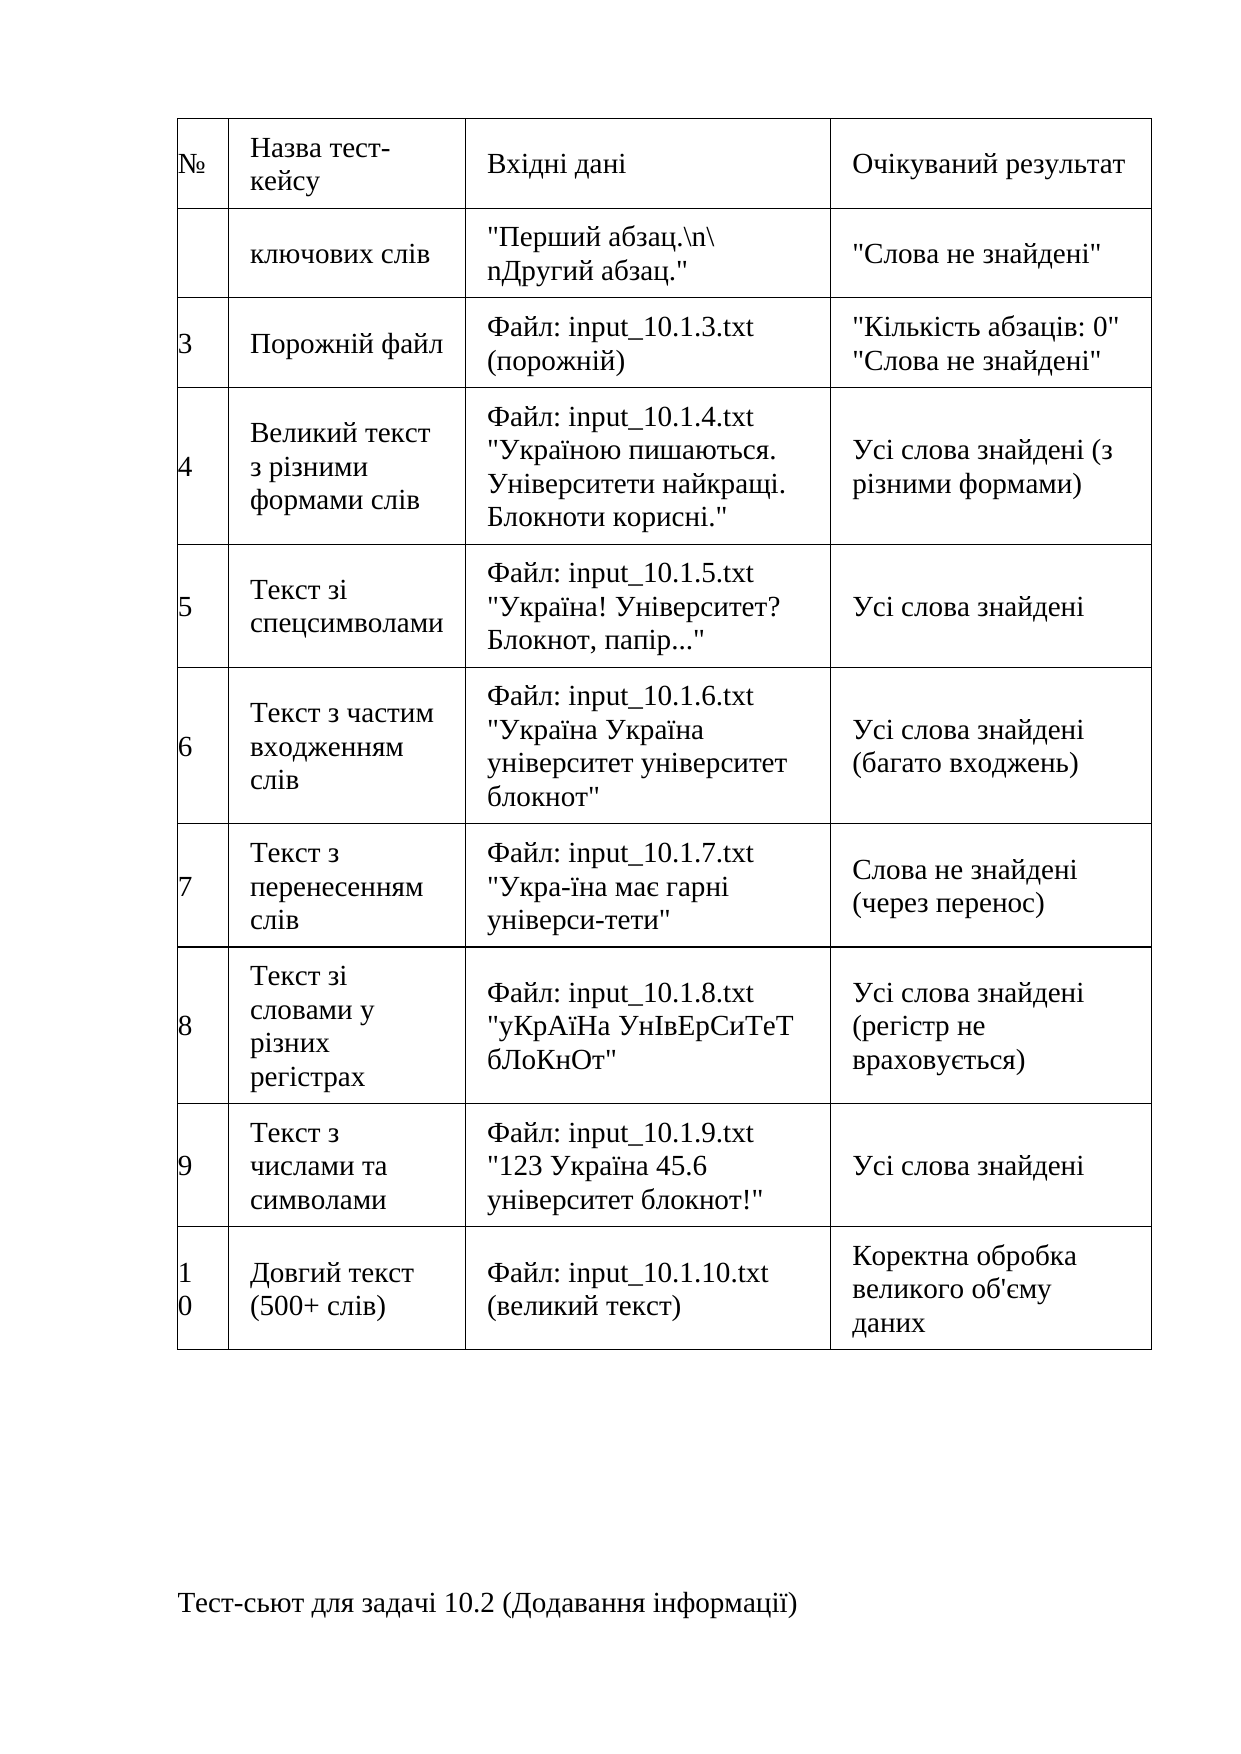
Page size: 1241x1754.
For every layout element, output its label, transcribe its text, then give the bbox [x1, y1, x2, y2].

table_cell Файл: input_10.1.10.txt (великий текст) [466, 1227, 830, 1349]
table_cell "Кількість абзаців: 0" "Слова не знайдені" [831, 298, 1151, 387]
table_cell Усі слова знайдені (з різними формами) [831, 388, 1151, 543]
table_cell 2 [178, 209, 228, 297]
table_cell Текст зі спецсимволами [229, 545, 465, 667]
table_cell 7 [178, 824, 228, 946]
table_cell Слова не знайдені (через перенос) [831, 824, 1151, 946]
table_cell Коректна обробка великого об'єму даних [831, 1227, 1151, 1349]
table_cell "Кількість абзаців: 2" "Слова не знайдені" [831, 209, 1151, 297]
table_cell Текст з числами та символами [229, 1104, 465, 1226]
table_cell 8 [178, 948, 228, 1103]
table_cell Усі слова знайдені [831, 1104, 1151, 1226]
table_cell 4 [178, 388, 228, 543]
table_cell Текст зі словами у різних регістрах [229, 948, 465, 1103]
table_cell Файл: input_10.1.6.txt "Україна Україна університет університет блокнот" [466, 668, 830, 823]
table_cell Довгий текст (500+ слів) [229, 1227, 465, 1349]
table_cell Файл: input_10.1.8.txt "уКрАїНа УнІвЕрСиТеТ бЛоКнОт" [466, 948, 830, 1103]
table_header Очікуваний результат [831, 119, 1151, 208]
table_cell Текст з частим входженням слів [229, 668, 465, 823]
table_cell Усі слова знайдені [831, 545, 1151, 667]
table_cell 5 [178, 545, 228, 667]
table_cell Усі слова знайдені (регістр не враховується) [831, 948, 1151, 1103]
table_header № [178, 119, 228, 208]
table_header Назва тест-кейсу [229, 119, 465, 208]
table_cell Текст з перенесенням слів [229, 824, 465, 946]
text Тест-сьют для задачі 10.2 (Додавання інформації) [177, 1585, 1152, 1619]
table_cell Порожній файл [229, 298, 465, 387]
table_cell 10 [178, 1227, 228, 1349]
table_cell Файл: input_10.1.5.txt "Україна! Університет? Блокнот, папір..." [466, 545, 830, 667]
table_header Вхідні дані [466, 119, 830, 208]
table_cell 9 [178, 1104, 228, 1226]
table_cell Файл: input_10.1.4.txt "Україною пишаються. Університети найкращі. Блокноти корисні." [466, 388, 830, 543]
table_cell Великий текст з різними формами слів [229, 388, 465, 543]
table_cell 3 [178, 298, 228, 387]
table_cell 6 [178, 668, 228, 823]
table_cell Файл: input_10.1.3.txt (порожній) [466, 298, 830, 387]
table_cell Файл: input_10.1.9.txt "123 Україна 45.6 університет блокнот!" [466, 1104, 830, 1226]
table_cell Усі слова знайдені (багато входжень) [831, 668, 1151, 823]
table_cell Файл: input_10.1.7.txt "Укра-їна має гарні універси-тети" [466, 824, 830, 946]
table_cell Два абзаци без ключових слів [229, 209, 465, 297]
table_cell Файл: input_10.1.2.txt "Перший абзац.\n\nДругий абзац." [466, 209, 830, 297]
